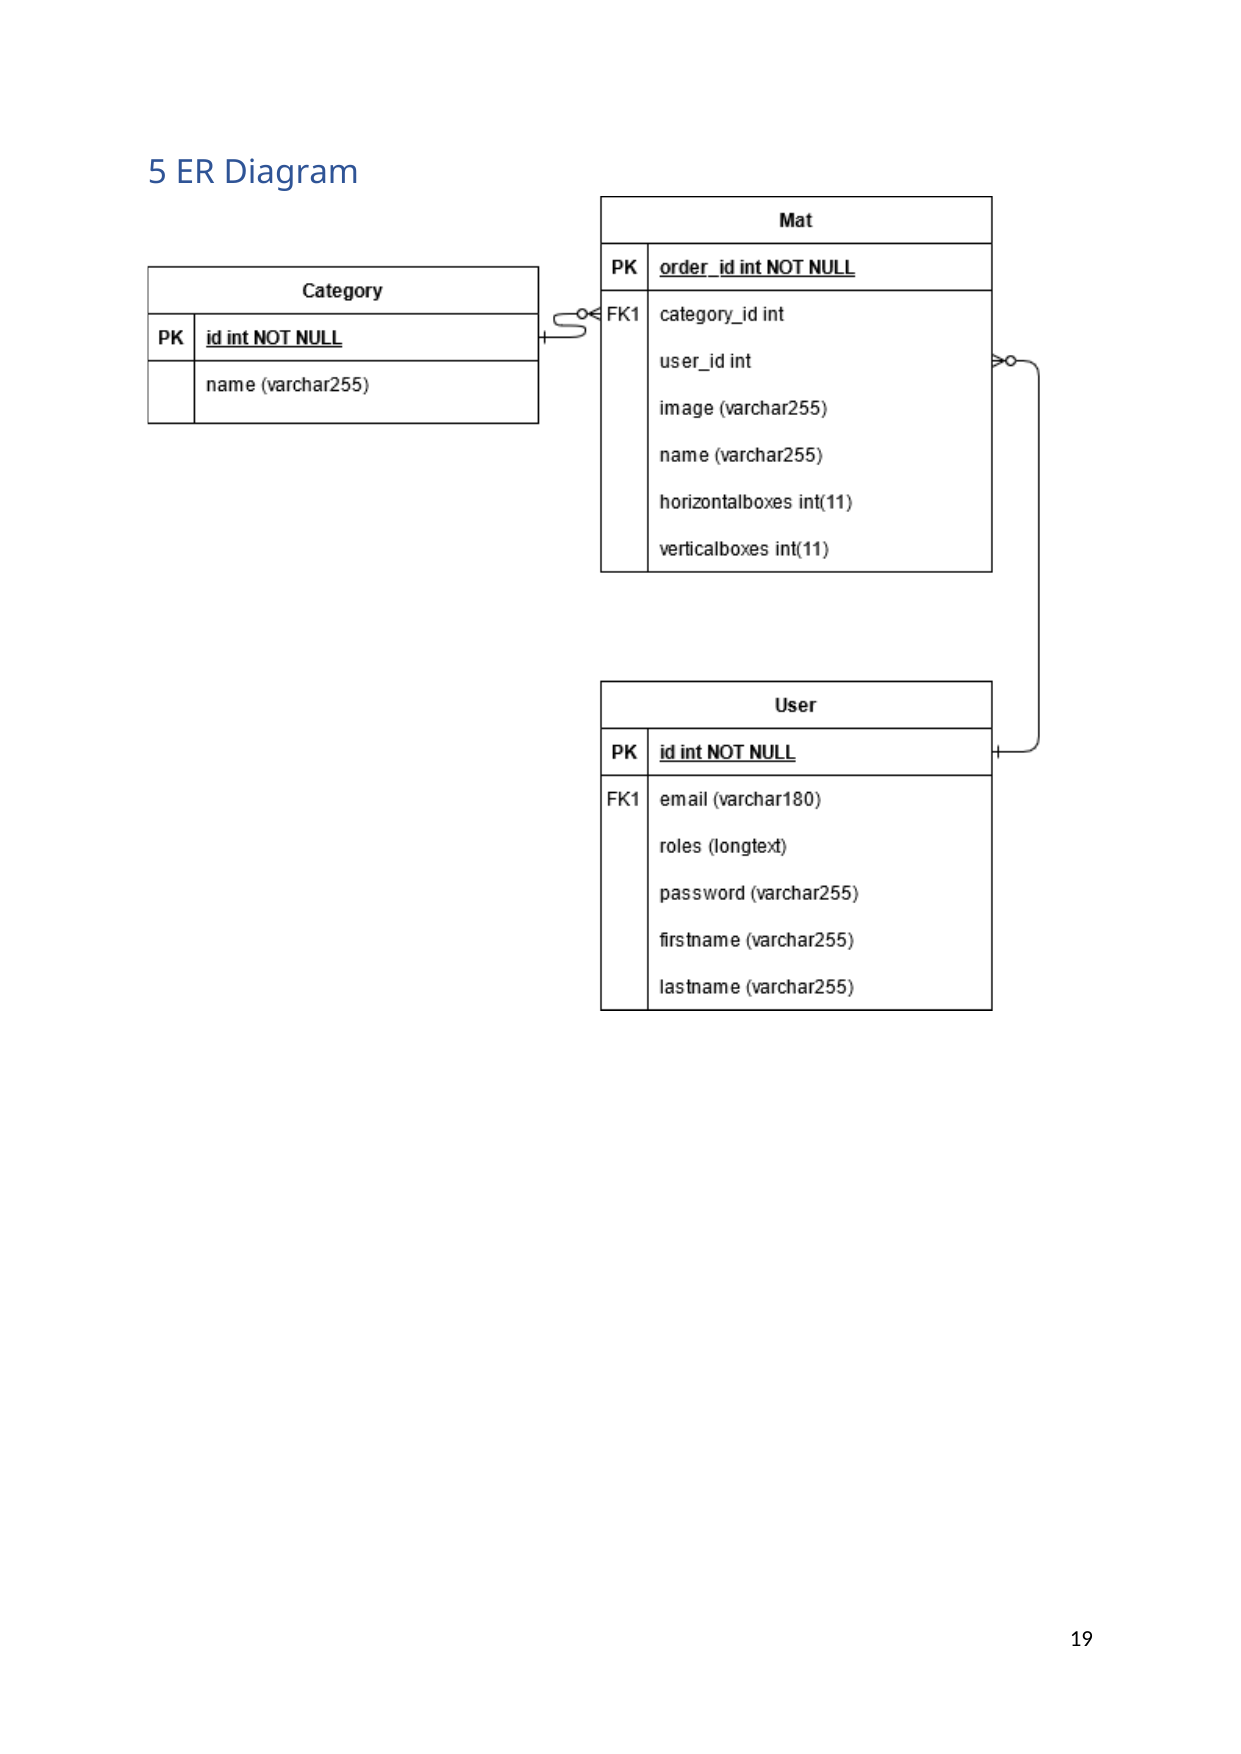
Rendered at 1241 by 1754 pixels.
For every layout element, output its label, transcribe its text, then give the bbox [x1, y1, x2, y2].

subtitle 5 ER Diagram [148, 148, 1093, 193]
picture [147, 196, 1054, 1011]
